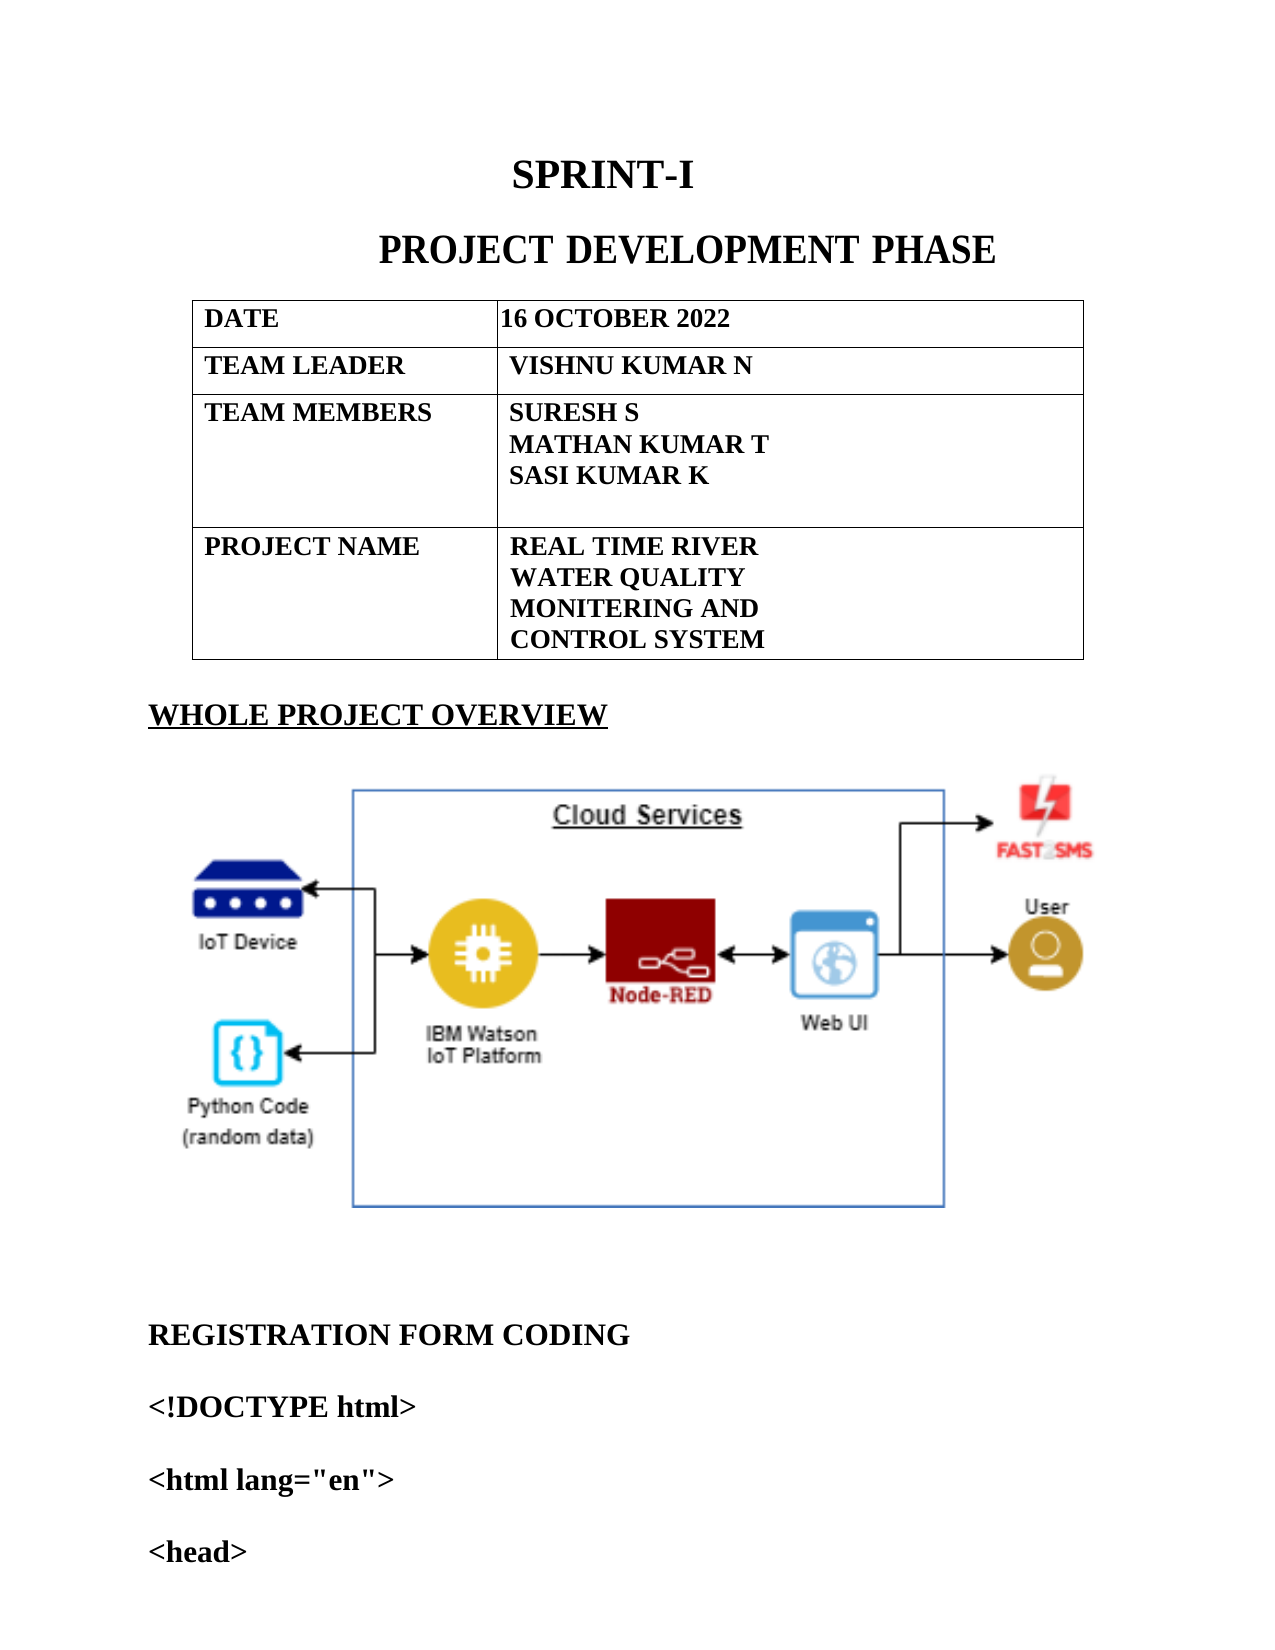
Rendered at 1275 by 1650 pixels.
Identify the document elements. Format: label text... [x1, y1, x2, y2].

table_cell VISHNU KUMAR N [498, 348, 1083, 394]
title SPRINT-I [509, 149, 696, 197]
table_header DATE [193, 301, 497, 347]
table_cell SURESH S MATHAN KUMAR T SASI KUMAR K [498, 395, 1083, 527]
picture [160, 768, 1101, 1208]
text REGISTRATION FORM CODING [148, 1316, 1096, 1352]
table_cell PROJECT NAME [193, 528, 497, 659]
text WHOLE PROJECT OVERVIEW [148, 696, 1096, 732]
text <!DOCTYPE html> [148, 1389, 1096, 1424]
table_header 16 OCTOBER 2022 [498, 301, 1083, 347]
table_cell REAL TIME RIVER WATER QUALITY MONITERING AND CONTROL SYSTEM [498, 528, 1083, 659]
title PROJECT DEVELOPMENT PHASE [378, 225, 1096, 273]
text <head> [148, 1533, 1096, 1569]
table_cell TEAM LEADER [193, 348, 497, 394]
text <html lang="en"> [148, 1461, 1096, 1497]
table_cell TEAM MEMBERS [193, 395, 497, 527]
